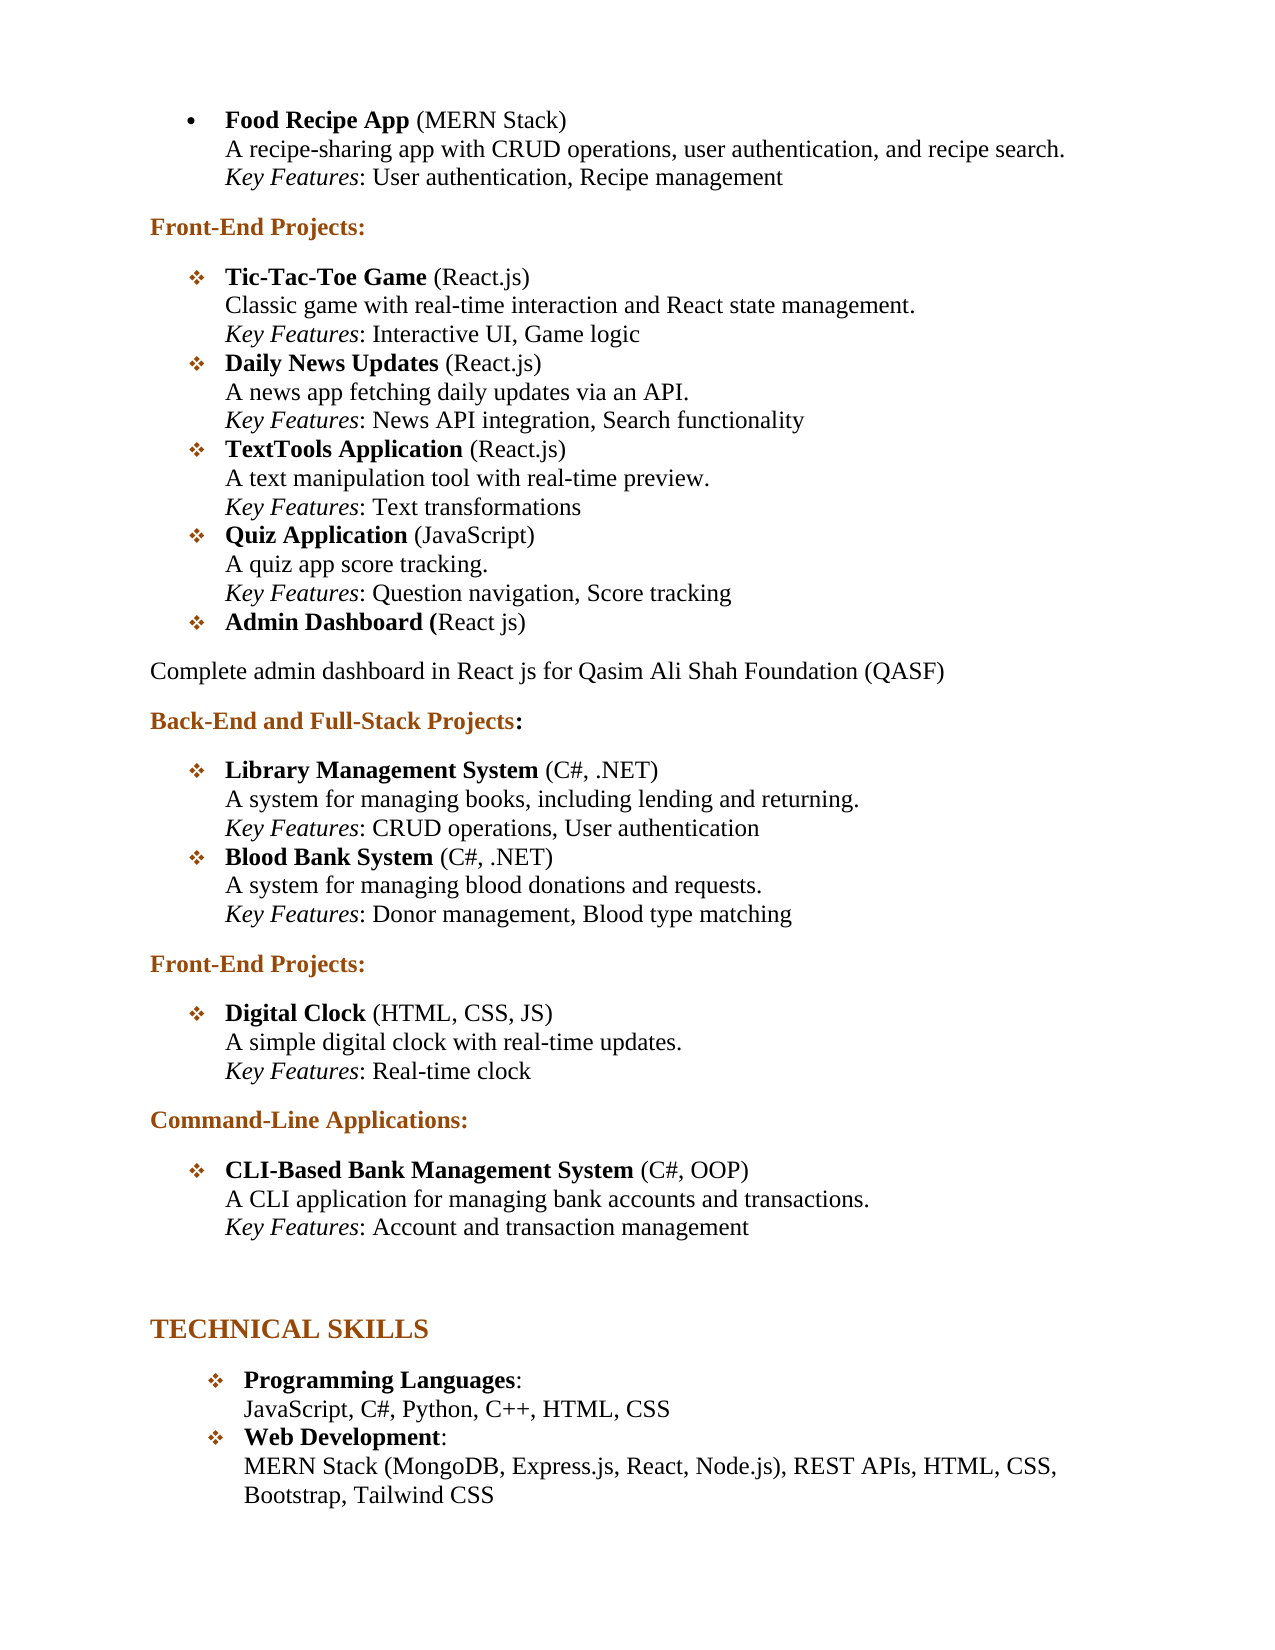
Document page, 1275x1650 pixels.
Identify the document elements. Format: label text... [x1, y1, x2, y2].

list Library Management System (C#, .NET) A system for managing books, including lending and returning. Key Features: CRUD operations, User authentication [187, 755, 1125, 842]
list Blood Bank System (C#, .NET) A system for managing blood donations and requests. Key Features: Donor management, Blood type matching [187, 842, 1125, 928]
list Digital Clock (HTML, CSS, JS) A simple digital clock with real-time updates. Key Features: Real-time clock [187, 998, 1125, 1084]
list Programming Languages: JavaScript, C#, Python, C++, HTML, CSS [206, 1365, 1125, 1422]
list TextTools Application (React.js) A text manipulation tool with real-time preview. Key Features: Text transformations [187, 434, 1125, 520]
text Complete admin dashboard in React js for Qasim Ali Shah Foundation (QASF) [150, 656, 1125, 685]
list Tic-Tac-Toe Game (React.js) Classic game with real-time interaction and React state management. Key Features: Interactive UI, Game logic [187, 262, 1125, 348]
text Front-End Projects: [150, 212, 1125, 241]
list Web Development: MERN Stack (MongoDB, Express.js, React, Node.js), REST APIs, HTML, CSS, Bootstrap, Tailwind CSS [206, 1422, 1125, 1509]
list Daily News Updates (React.js) A news app fetching daily updates via an API. Key Features: News API integration, Search functionality [187, 348, 1125, 434]
text Command-Line Applications: [150, 1105, 1125, 1134]
text Front-End Projects: [150, 949, 1125, 977]
list Food Recipe App (MERN Stack) A recipe-sharing app with CRUD operations, user authentication, and recipe search. Key Features: User authentication, Recipe management [187, 105, 1125, 191]
list Admin Dashboard (React js) [187, 607, 1125, 635]
text TECHNICAL SKILLS [150, 1312, 1125, 1344]
list CLI-Based Bank Management System (C#, OOP) A CLI application for managing bank accounts and transactions. Key Features: Account and transaction management [187, 1155, 1125, 1241]
list Quiz Application (JavaScript) A quiz app score tracking. Key Features: Question navigation, Score tracking [187, 520, 1125, 607]
text Back-End and Full-Stack Projects: [150, 706, 1125, 734]
